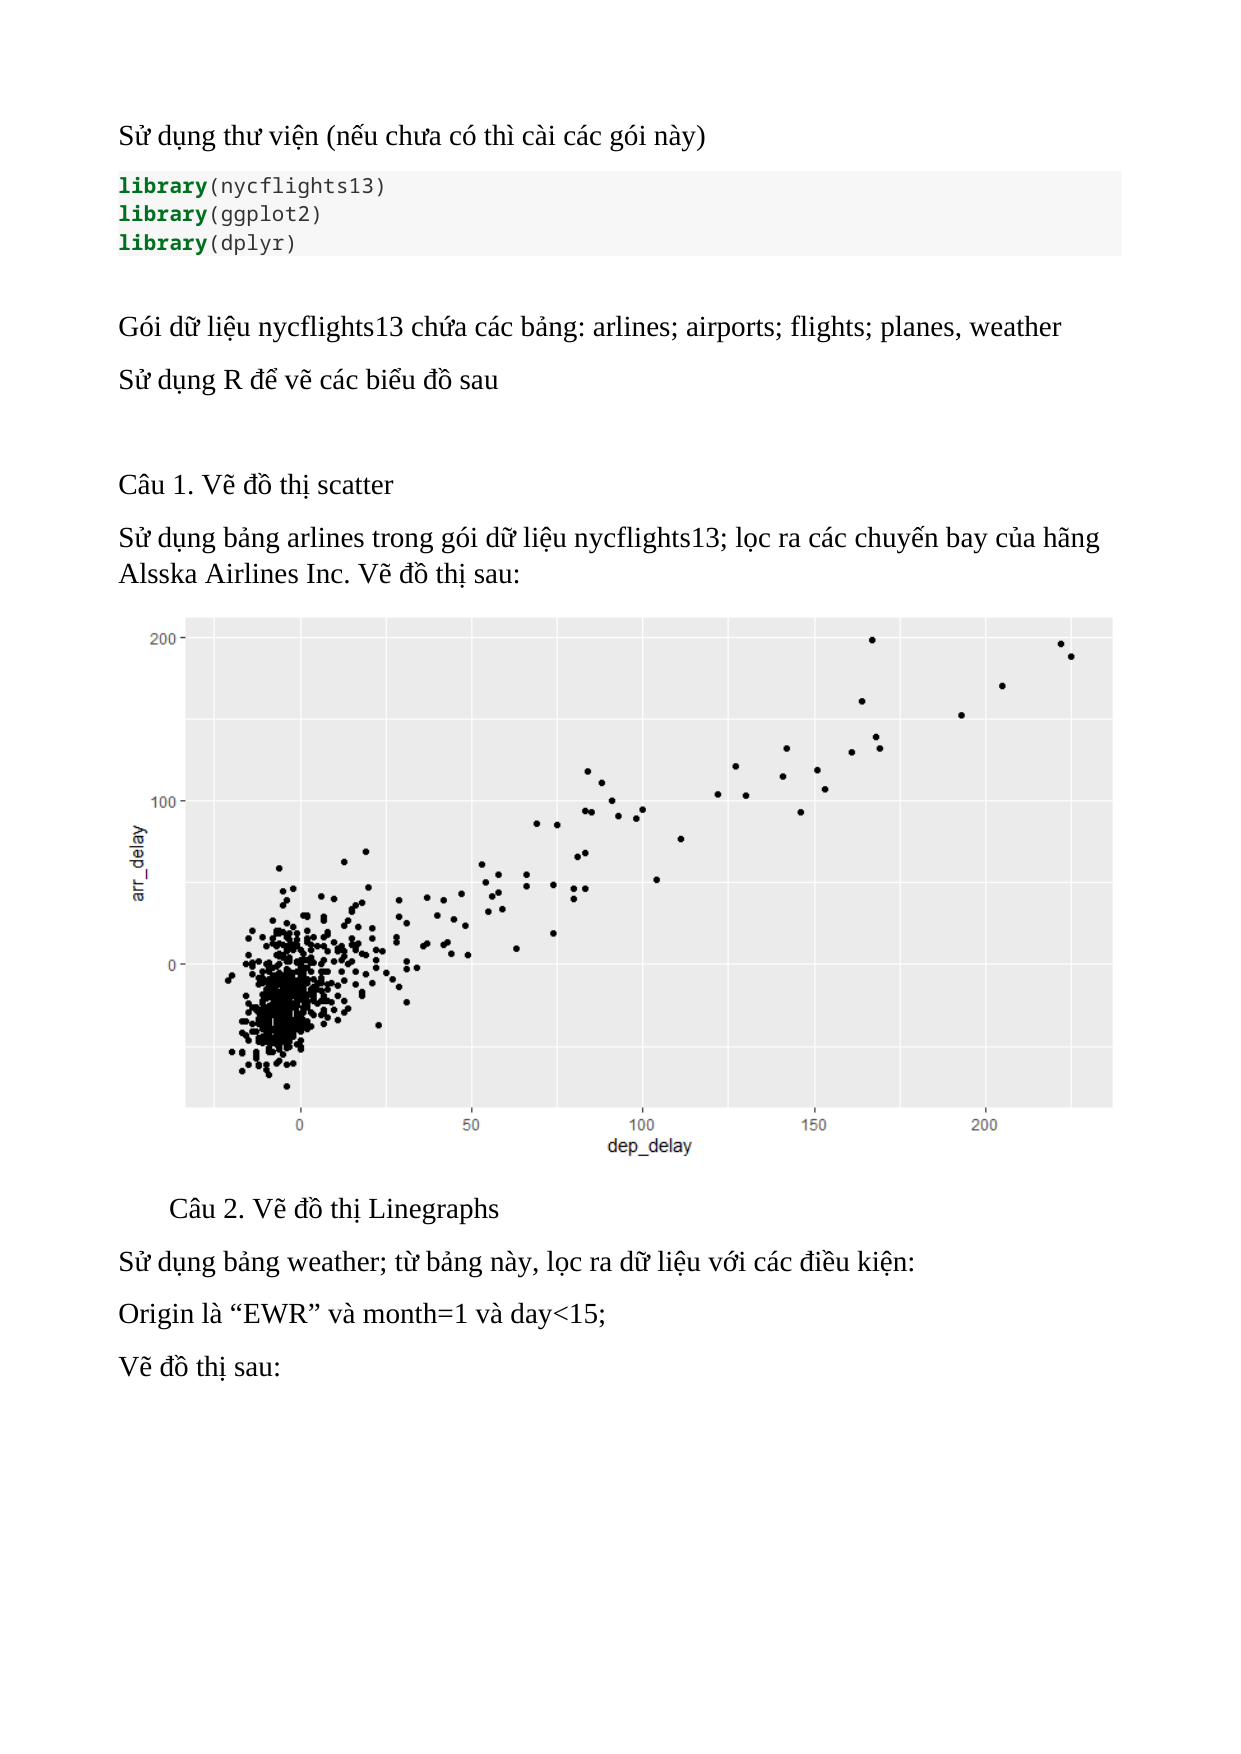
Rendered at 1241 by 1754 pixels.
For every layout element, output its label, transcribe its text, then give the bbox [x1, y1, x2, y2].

text Sử dụng R để vẽ các biểu đồ sau [118, 362, 1122, 395]
text Câu 1. Vẽ đồ thị scatter [118, 467, 1122, 501]
text library(dplyr) [118, 228, 1122, 256]
text Sử dụng thư viện (nếu chưa có thì cài các gói này) [118, 118, 1122, 152]
text Gói dữ liệu nycflights13 chứa các bảng: arlines; airports; flights; planes, weather [118, 309, 1122, 343]
text Câu 2. Vẽ đồ thị Linegraphs [118, 1165, 1122, 1224]
text Sử dụng bảng weather; từ bảng này, lọc ra dữ liệu với các điều kiện: [118, 1244, 1122, 1277]
picture [118, 609, 1123, 1165]
text Vẽ đồ thị sau: [118, 1349, 1122, 1383]
text Origin là “EWR” và month=1 và day<15; [118, 1296, 1122, 1330]
text library(nycflights13) [118, 171, 1122, 199]
text Sử dụng bảng arlines trong gói dữ liệu nycflights13; lọc ra các chuyến bay của hãng Alsska Airlines Inc. Vẽ đồ thị sau: [118, 520, 1122, 590]
text library(ggplot2) [118, 199, 1122, 228]
